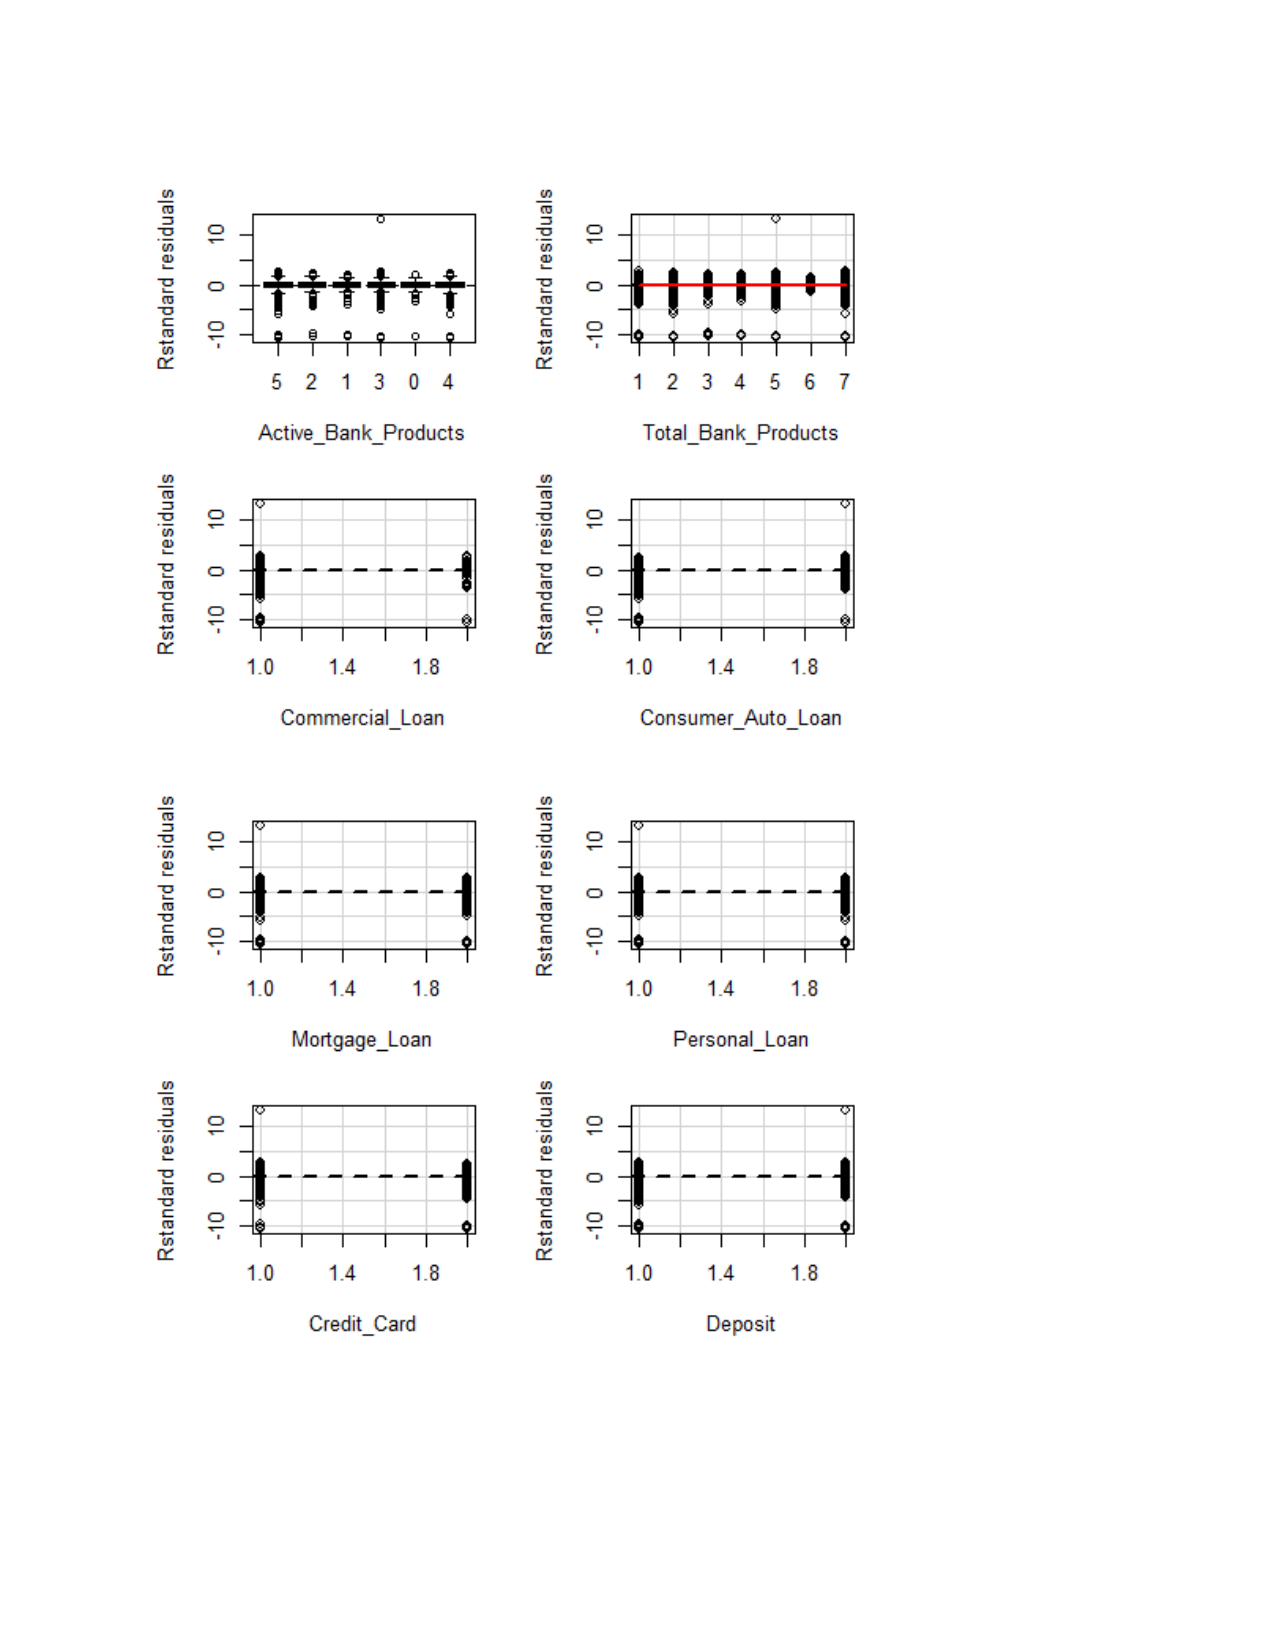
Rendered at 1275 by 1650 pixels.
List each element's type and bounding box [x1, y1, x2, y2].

picture [150, 150, 907, 1363]
